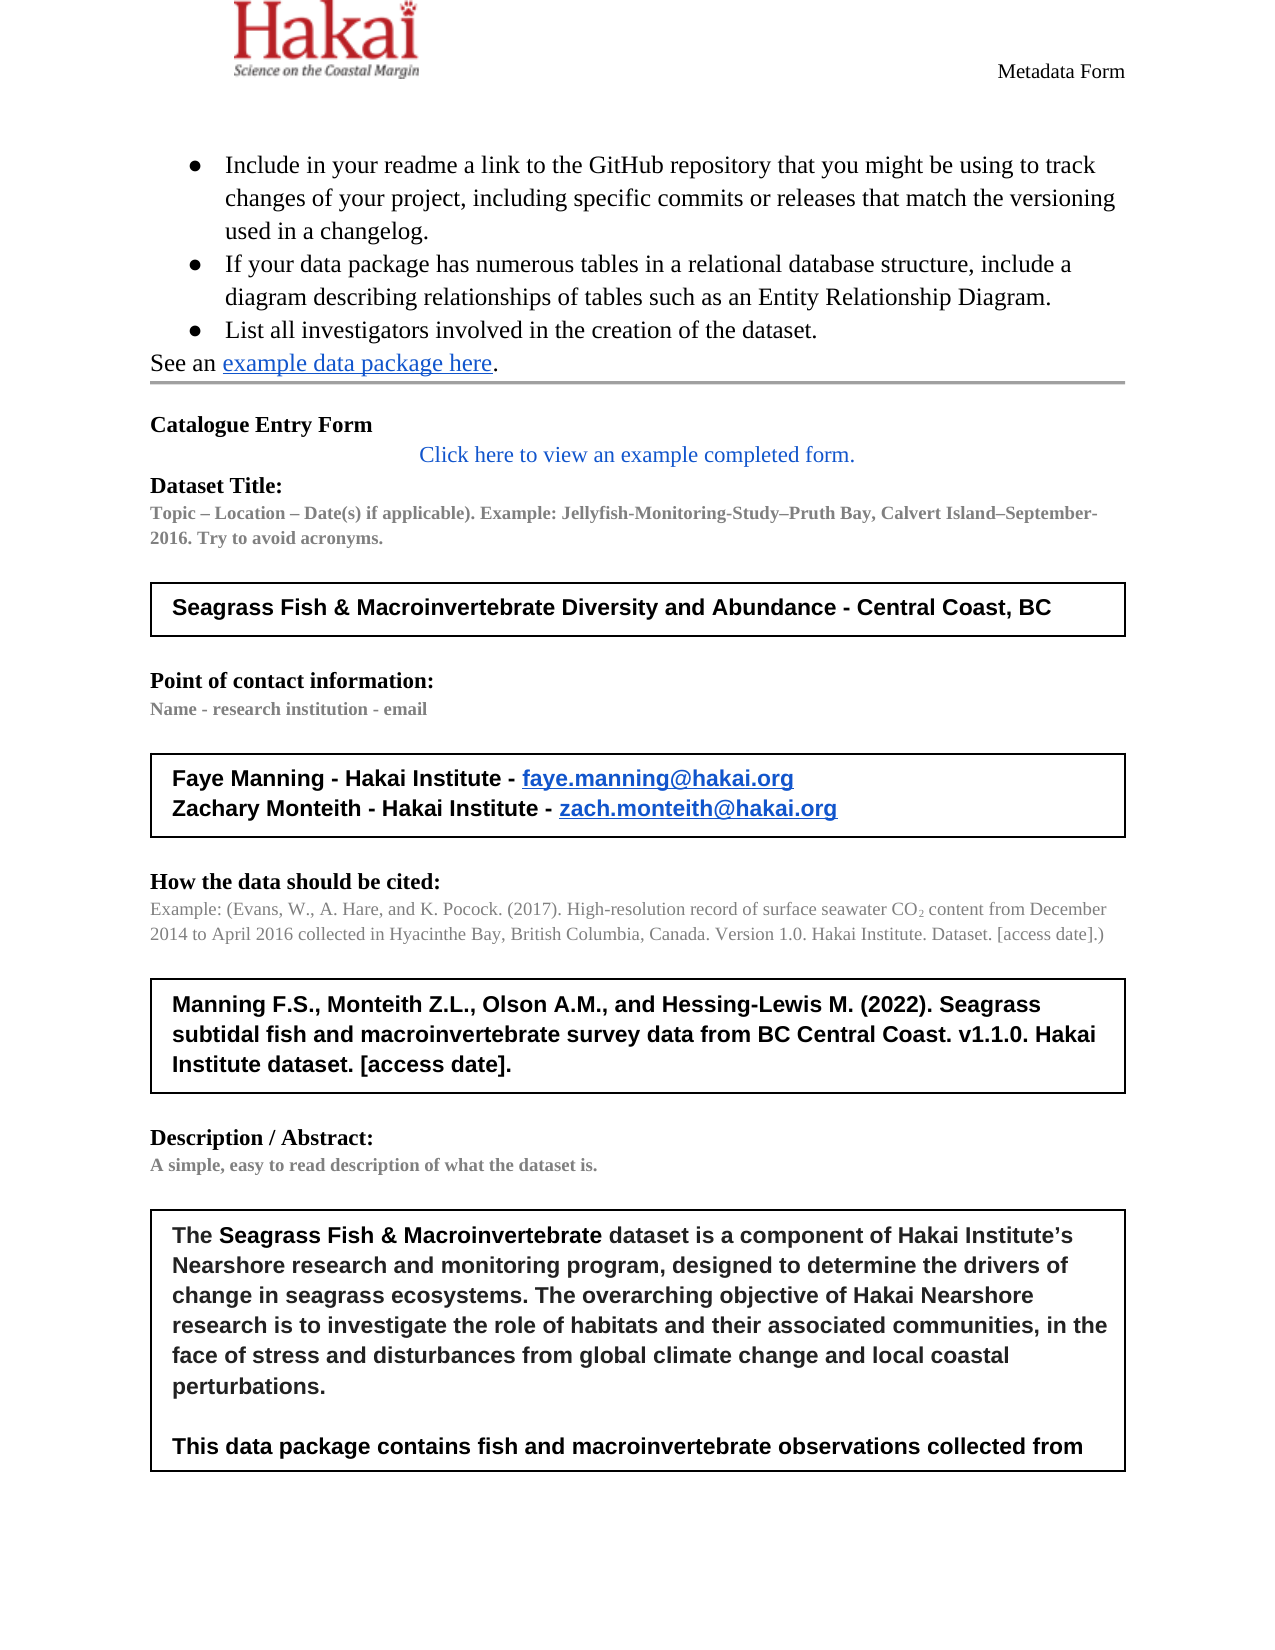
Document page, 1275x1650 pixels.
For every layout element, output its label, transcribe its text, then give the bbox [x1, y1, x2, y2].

text Name - research institution - email [150, 697, 1125, 719]
text Point of contact information: [150, 667, 1125, 693]
table_header Seagrass Fish & Macroinvertebrate Diversity and Abundance - Central Coast, BC [152, 584, 1124, 635]
text See an example data package here. [150, 348, 1125, 377]
text A simple, easy to read description of what the dataset is. [150, 1154, 1125, 1176]
text Topic – Location – Date(s) if applicable). Example: Jellyfish-Monitoring-Study–Pruth Bay, Calvert Island–September-2016. Try to avoid acronyms. [150, 502, 1125, 548]
text Example: (Evans, W., A. Hare, and K. Pocock. (2017). High-resolution record of surface seawater CO2 content from December 2014 to April 2016 collected in Hyacinthe Bay, British Columbia, Canada. Version 1.0. Hakai Institute. Dataset. [access date].) [150, 898, 1125, 944]
list Include in your readme a link to the GitHub repository that you might be using to track changes of your project, including specific commits or releases that match the versioning used in a changelog. [187, 150, 1125, 245]
table_header Faye Manning - Hakai Institute - faye.manning@hakai.org Zachary Monteith - Hakai Institute - zach.monteith@hakai.org [152, 755, 1124, 836]
picture [234, 0, 419, 79]
text Dataset Title: [150, 472, 1125, 498]
table_header Manning F.S., Monteith Z.L., Olson A.M., and Hessing-Lewis M. (2022). Seagrass subtidal fish and macroinvertebrate survey data from BC Central Coast. v1.1.0. Hakai Institute dataset. [access date]. [152, 980, 1124, 1092]
text Catalogue Entry Form [150, 411, 1125, 438]
text Click here to view an example completed form. [150, 442, 1125, 468]
text How the data should be cited: [150, 868, 1125, 894]
list If your data package has numerous tables in a relational database structure, include a diagram describing relationships of tables such as an Entity Relationship Diagram. [187, 249, 1125, 311]
list List all investigators involved in the creation of the dataset. [187, 315, 1125, 344]
text Description / Abstract: [150, 1124, 1125, 1150]
